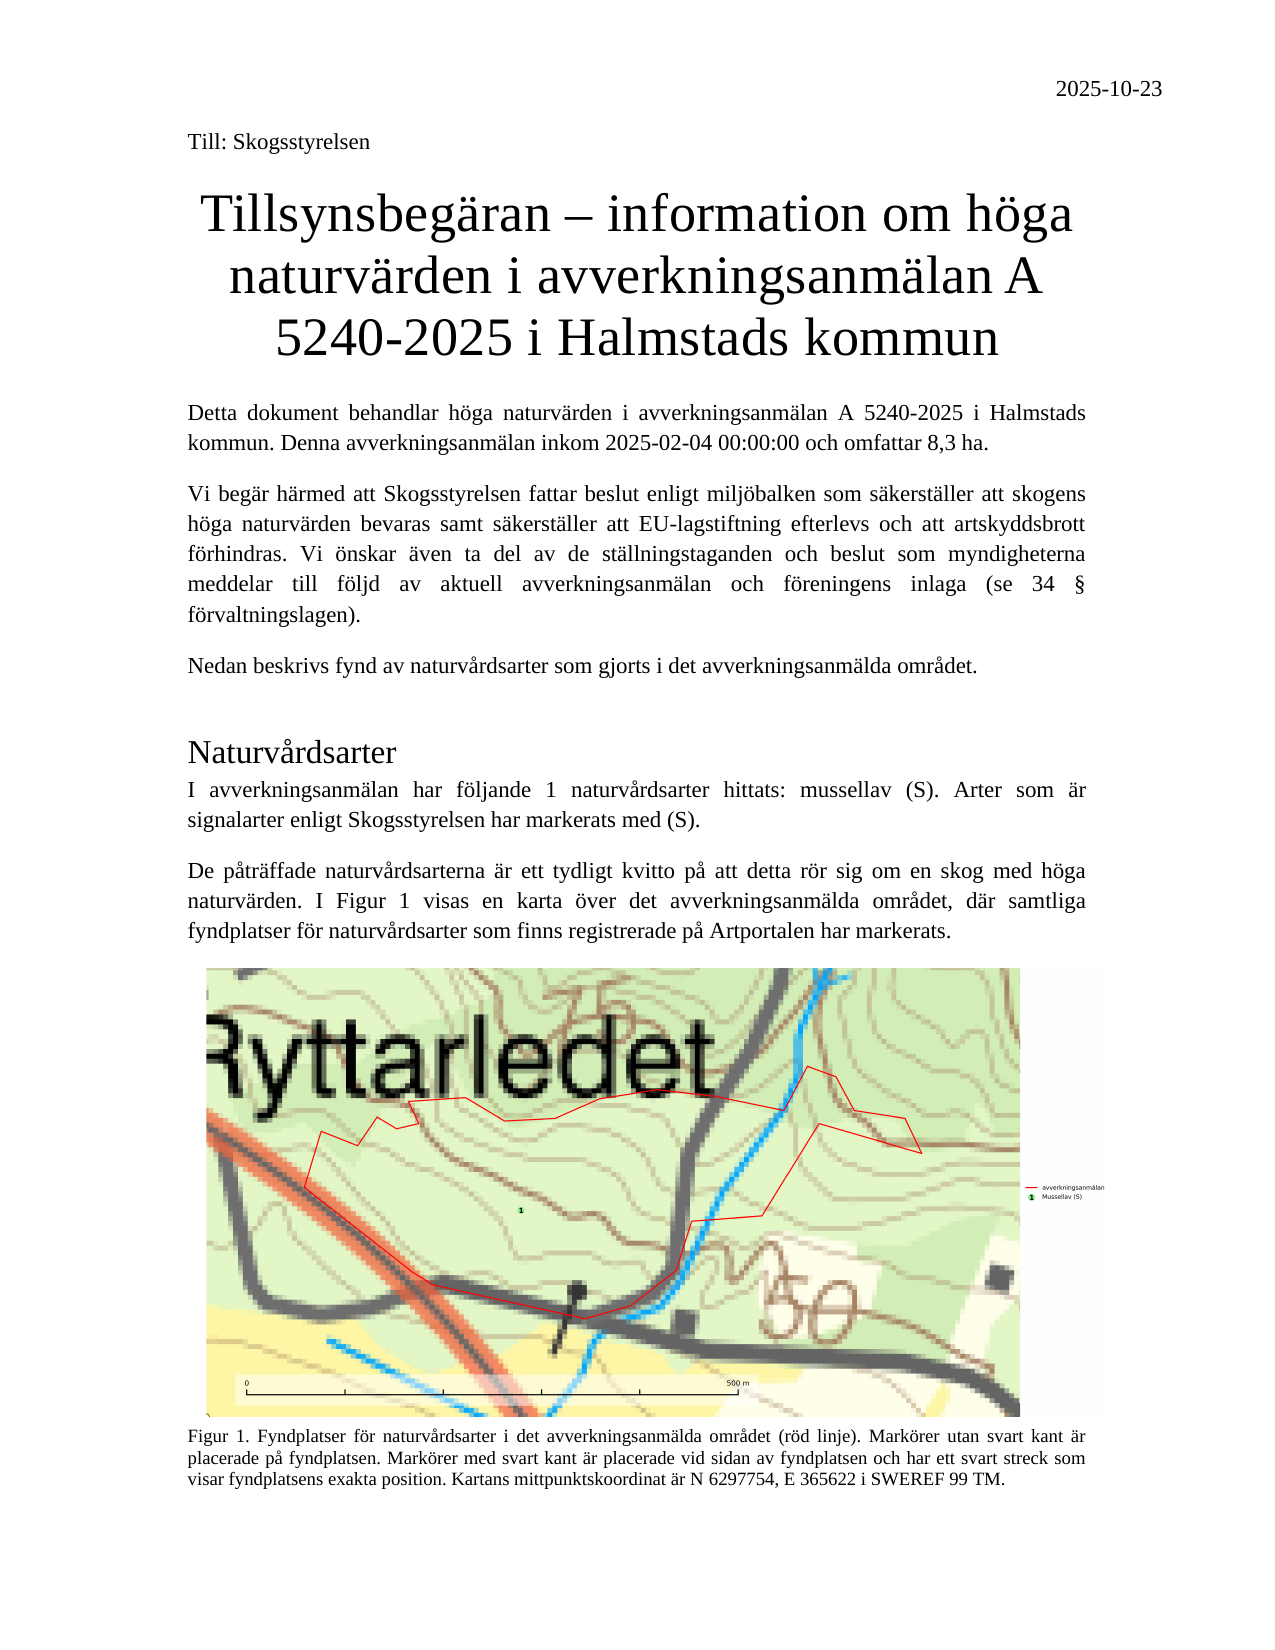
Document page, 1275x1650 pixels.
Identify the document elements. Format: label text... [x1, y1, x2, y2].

title Tillsynsbegäran – information om höga naturvärden i avverkningsanmälan A 5240-2025 i Halmstads kommun [187, 180, 1087, 367]
picture [206, 968, 1107, 1417]
subtitle Naturvårdsarter [187, 732, 1087, 770]
text I avverkningsanmälan har följande 1 naturvårdsarter hittats: mussellav (S). Arter som är signalarter enligt Skogsstyrelsen har markerats med (S). [187, 776, 1087, 832]
text Detta dokument behandlar höga naturvärden i avverkningsanmälan A 5240-2025 i Halmstads kommun. Denna avverkningsanmälan inkom 2025-02-04 00:00:00 och omfattar 8,3 ha. [187, 398, 1087, 455]
text Figur 1. Fyndplatser för naturvårdsarter i det avverkningsanmälda området (röd linje). Markörer utan svart kant är placerade på fyndplatsen. Markörer med svart kant är placerade vid sidan av fyndplatsen och har ett svart streck som visar fyndplatsens exakta position. Kartans mittpunktskoordinat är N 6297754, E 365622 i SWEREF 99 TM. [187, 1425, 1087, 1490]
text Nedan beskrivs fynd av naturvårdsarter som gjorts i det avverkningsanmälda området. [187, 652, 1087, 678]
text Vi begär härmed att Skogsstyrelsen fattar beslut enligt miljöbalken som säkerställer att skogens höga naturvärden bevaras samt säkerställer att EU-lagstiftning efterlevs och att artskyddsbrott förhindras. Vi önskar även ta del av de ställningstaganden och beslut som myndigheterna meddelar till följd av aktuell avverkningsanmälan och föreningens inlaga (se 34 § förvaltningslagen). [187, 480, 1087, 627]
text De påträffade naturvårdsarterna är ett tydligt kvitto på att detta rör sig om en skog med höga naturvärden. I Figur 1 visas en karta över det avverkningsanmälda området, där samtliga fyndplatser för naturvårdsarter som finns registrerade på Artportalen har markerats. [187, 857, 1087, 944]
